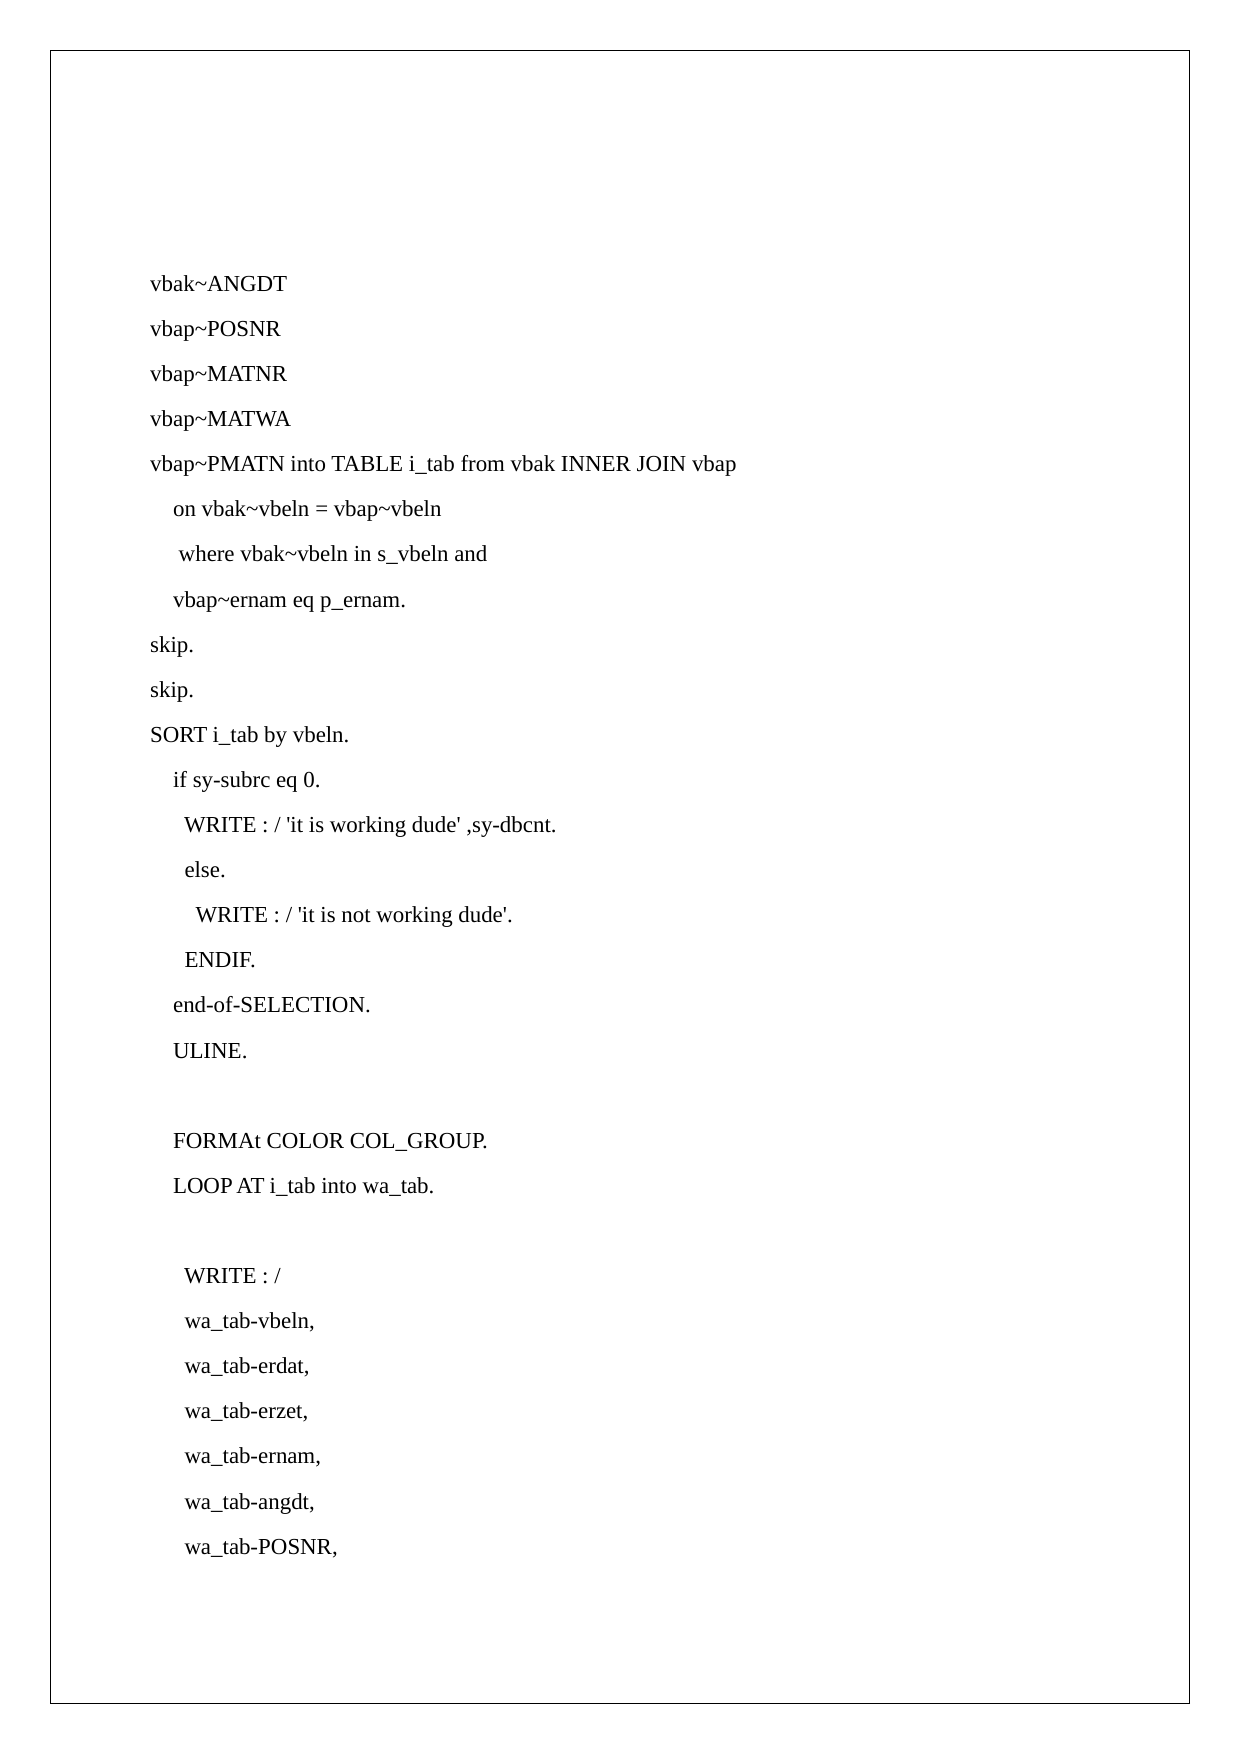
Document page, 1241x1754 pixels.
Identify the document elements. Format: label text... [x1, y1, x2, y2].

text WRITE : / 'it is working dude' ,sy-dbcnt. [150, 811, 1090, 837]
text wa_tab-ernam, [150, 1443, 1090, 1469]
text vbap~POSNR [150, 315, 1090, 341]
text LOOP AT i_tab into wa_tab. [150, 1172, 1090, 1198]
text vbap~MATWA [150, 405, 1090, 432]
text wa_tab-angdt, [150, 1488, 1090, 1514]
text end-of-SELECTION. [150, 992, 1090, 1018]
text wa_tab-erdat, [150, 1352, 1090, 1379]
text FORMAt COLOR COL_GROUP. [150, 1127, 1090, 1153]
text ULINE. [150, 1037, 1090, 1063]
text WRITE : / [150, 1262, 1090, 1288]
text vbak~ANGDT [150, 270, 1090, 296]
text SORT i_tab by vbeln. [150, 721, 1090, 747]
text vbap~PMATN into TABLE i_tab from vbak INNER JOIN vbap [150, 450, 1090, 477]
text wa_tab-POSNR, [150, 1533, 1090, 1559]
text else. [150, 856, 1090, 883]
text skip. [150, 631, 1090, 657]
text ENDIF. [150, 946, 1090, 973]
text WRITE : / 'it is not working dude'. [150, 901, 1090, 928]
text wa_tab-vbeln, [150, 1307, 1090, 1334]
text where vbak~vbeln in s_vbeln and [150, 541, 1090, 567]
text vbap~MATNR [150, 360, 1090, 386]
text wa_tab-erzet, [150, 1397, 1090, 1424]
text if sy-subrc eq 0. [150, 766, 1090, 792]
text on vbak~vbeln = vbap~vbeln [150, 495, 1090, 522]
text skip. [150, 676, 1090, 702]
text vbap~ernam eq p_ernam. [150, 586, 1090, 612]
